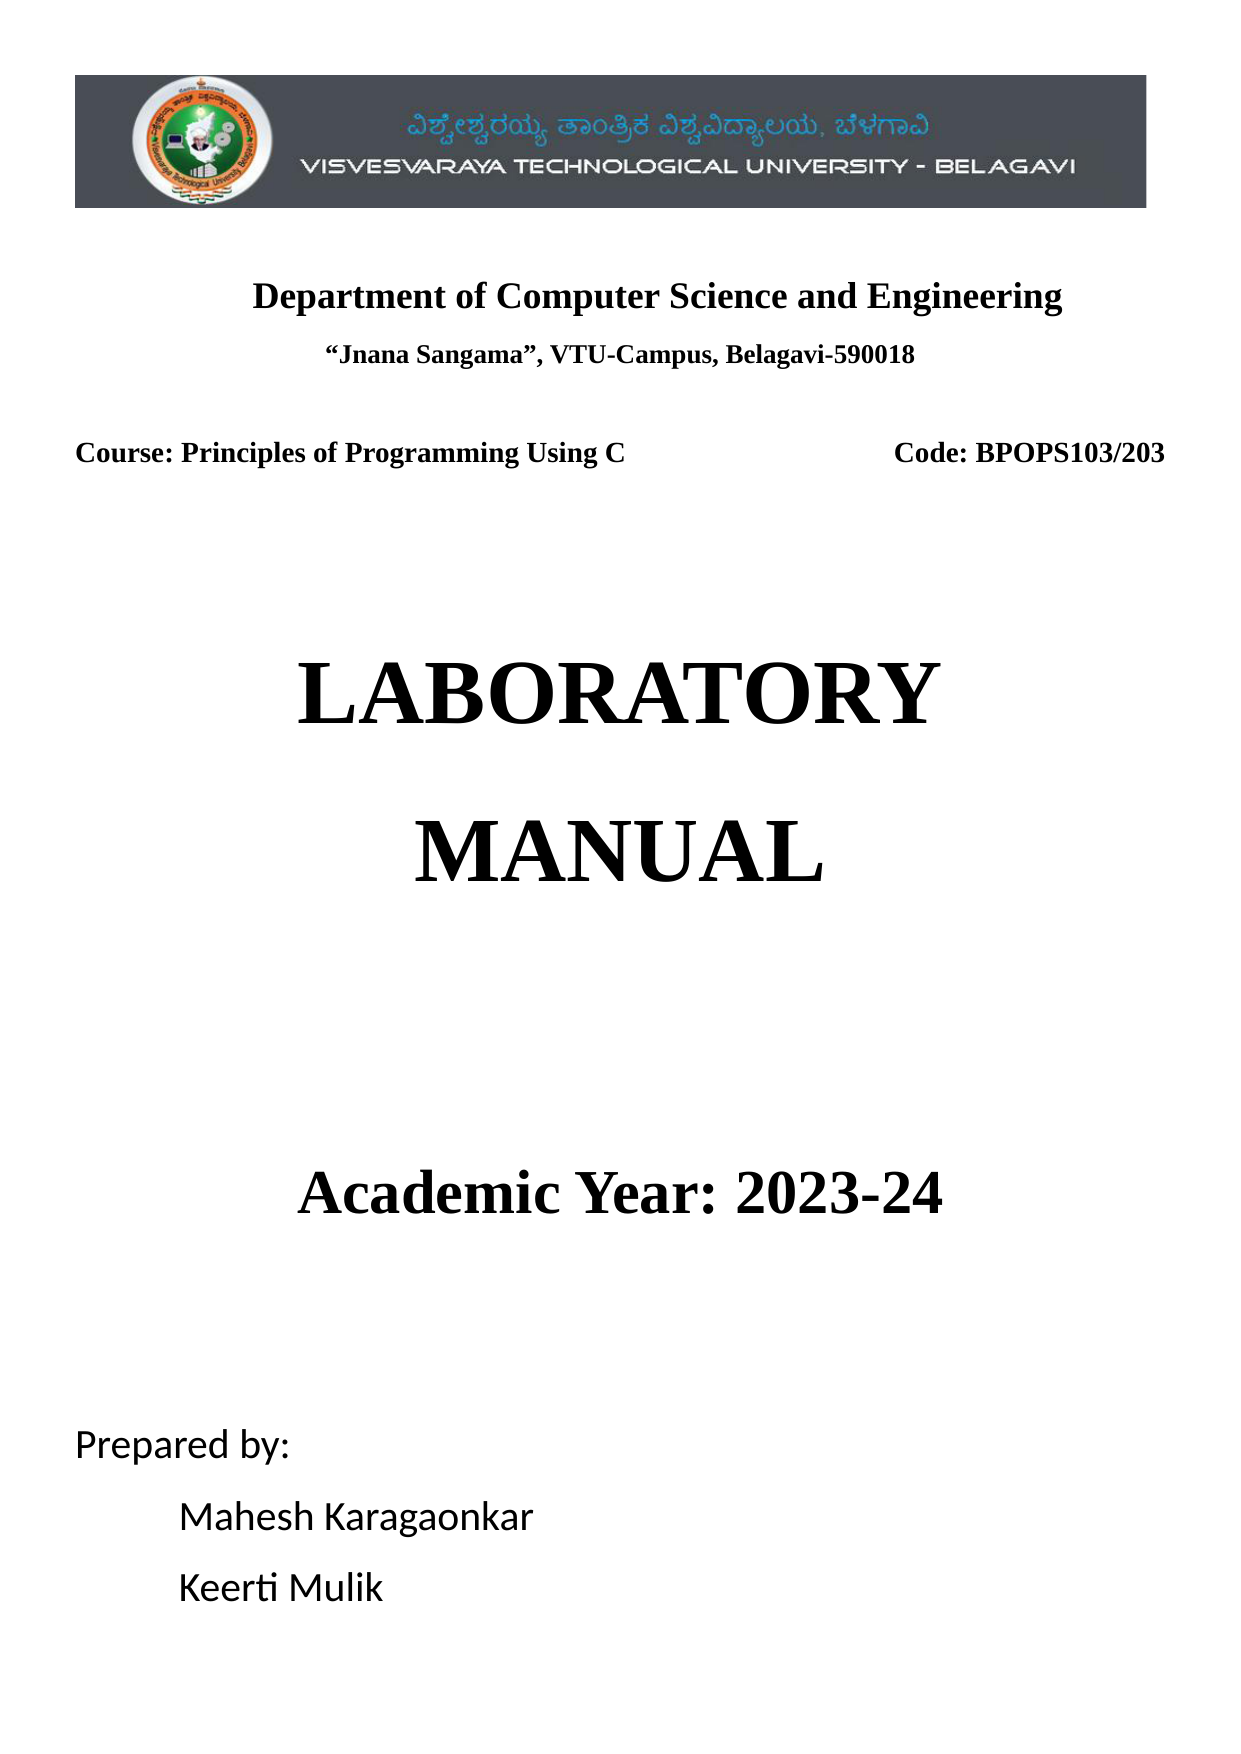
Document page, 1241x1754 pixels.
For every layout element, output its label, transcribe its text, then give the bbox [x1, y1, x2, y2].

text Prepared by: [75, 1418, 1165, 1469]
text Department of Computer Science and Engineering [75, 273, 1165, 316]
text Keerti Mulik [75, 1561, 1165, 1612]
text Academic Year: 2023-24 [75, 1155, 1165, 1227]
text Course: Principles of Programming Using C Code: BPOPS103/203 [75, 435, 1165, 468]
text LABORATORY [75, 638, 1165, 743]
list Mahesh Karagaonkar [150, 1489, 1165, 1540]
text MANUAL [75, 796, 1165, 901]
text “Jnana Sangama”, VTU-Campus, Belagavi-590018 [19, 338, 1165, 369]
picture [75, 75, 1147, 208]
